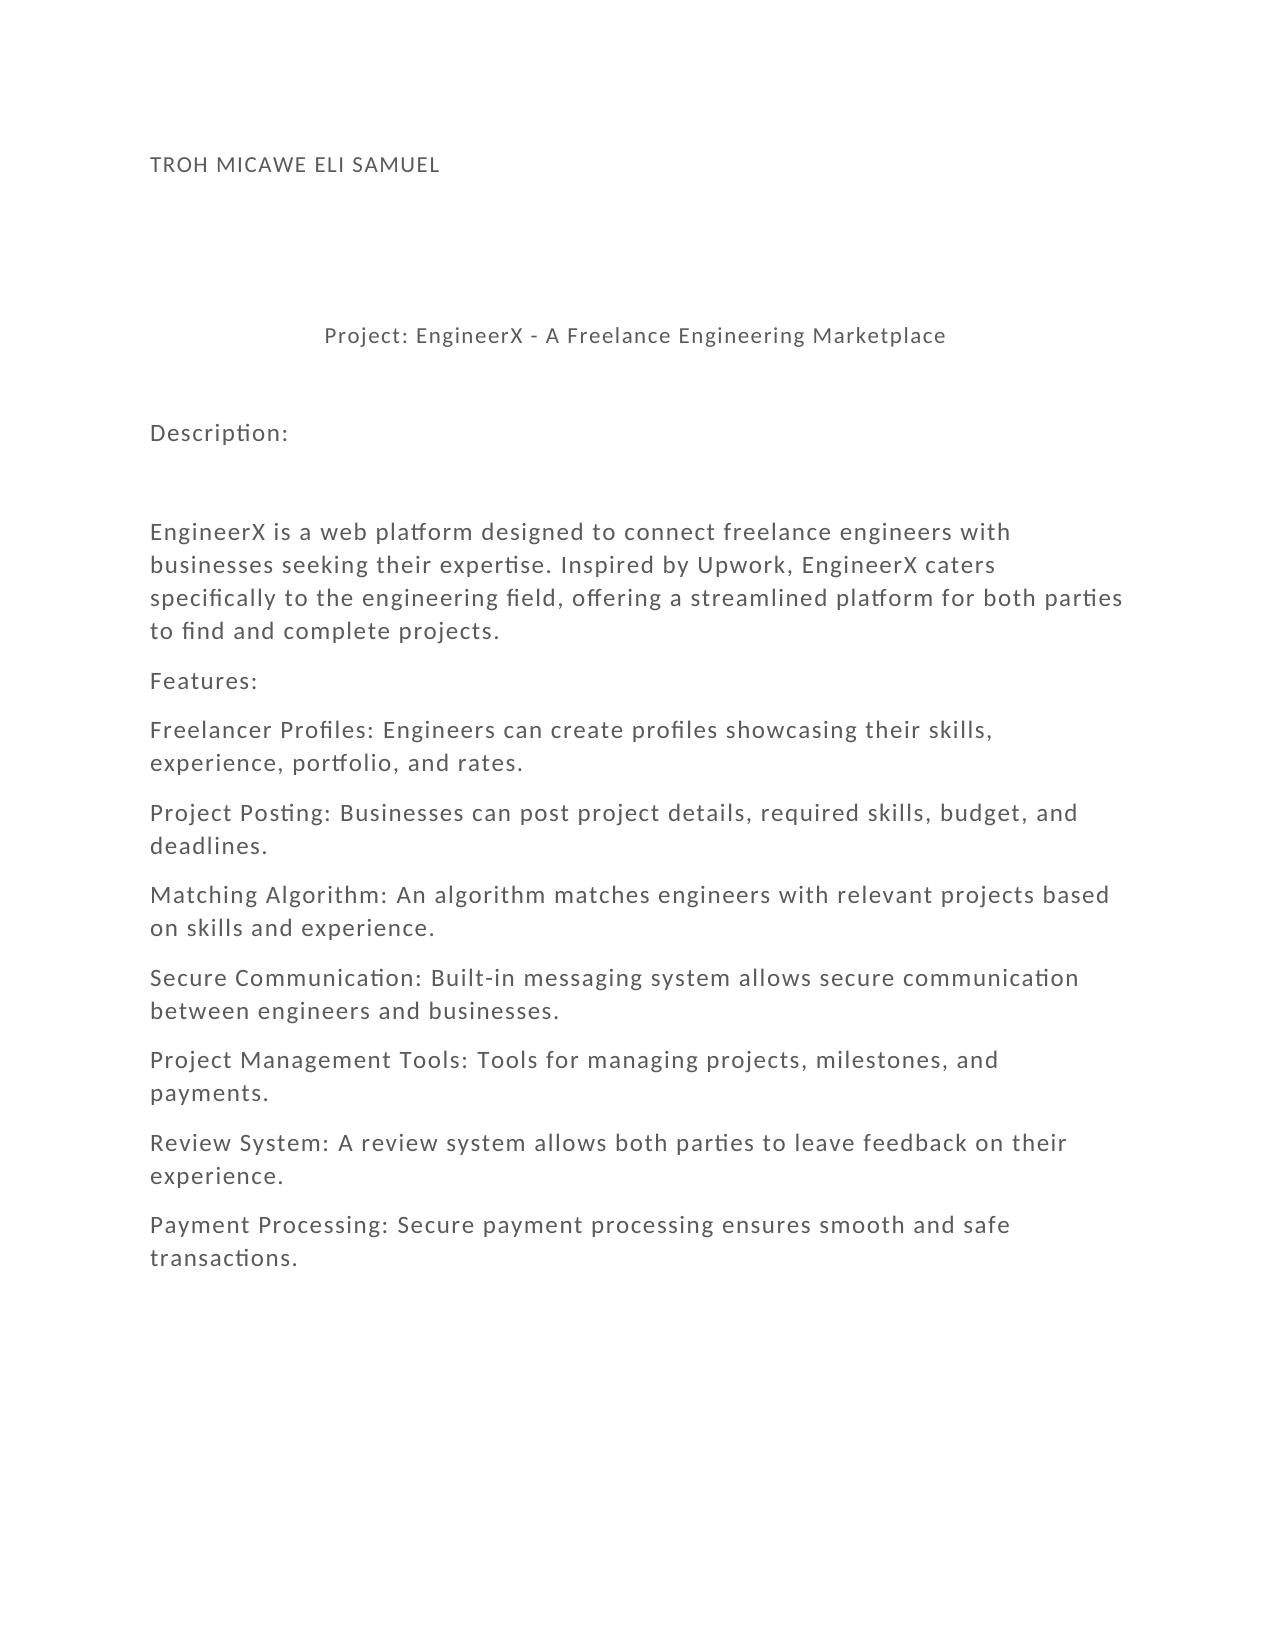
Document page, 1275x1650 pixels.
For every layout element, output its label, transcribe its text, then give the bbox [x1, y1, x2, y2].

subtitle Project Management Tools: Tools for managing projects, milestones, and payments. [150, 1044, 1125, 1108]
subtitle EngineerX is a web platform designed to connect freelance engineers with businesses seeking their expertise. Inspired by Upwork, EngineerX caters specifically to the engineering field, offering a streamlined platform for both parties to find and complete projects. [150, 516, 1125, 646]
subtitle Matching Algorithm: An algorithm matches engineers with relevant projects based on skills and experience. [150, 879, 1125, 943]
subtitle Project: EngineerX - A Freelance Engineering Marketplace [150, 291, 1125, 349]
subtitle Freelancer Profiles: Engineers can create profiles showcasing their skills, experience, portfolio, and rates. [150, 714, 1125, 778]
subtitle Description: [150, 417, 1125, 448]
subtitle Project Posting: Businesses can post project details, required skills, budget, and deadlines. [150, 797, 1125, 860]
subtitle Features: [150, 665, 1125, 695]
subtitle Payment Processing: Secure payment processing ensures smooth and safe transactions. [150, 1209, 1125, 1273]
subtitle Secure Communication: Built-in messaging system allows secure communication between engineers and businesses. [150, 962, 1125, 1025]
subtitle Review System: A review system allows both parties to leave feedback on their experience. [150, 1127, 1125, 1190]
subtitle TROH MICAWE ELI SAMUEL [150, 150, 1125, 178]
